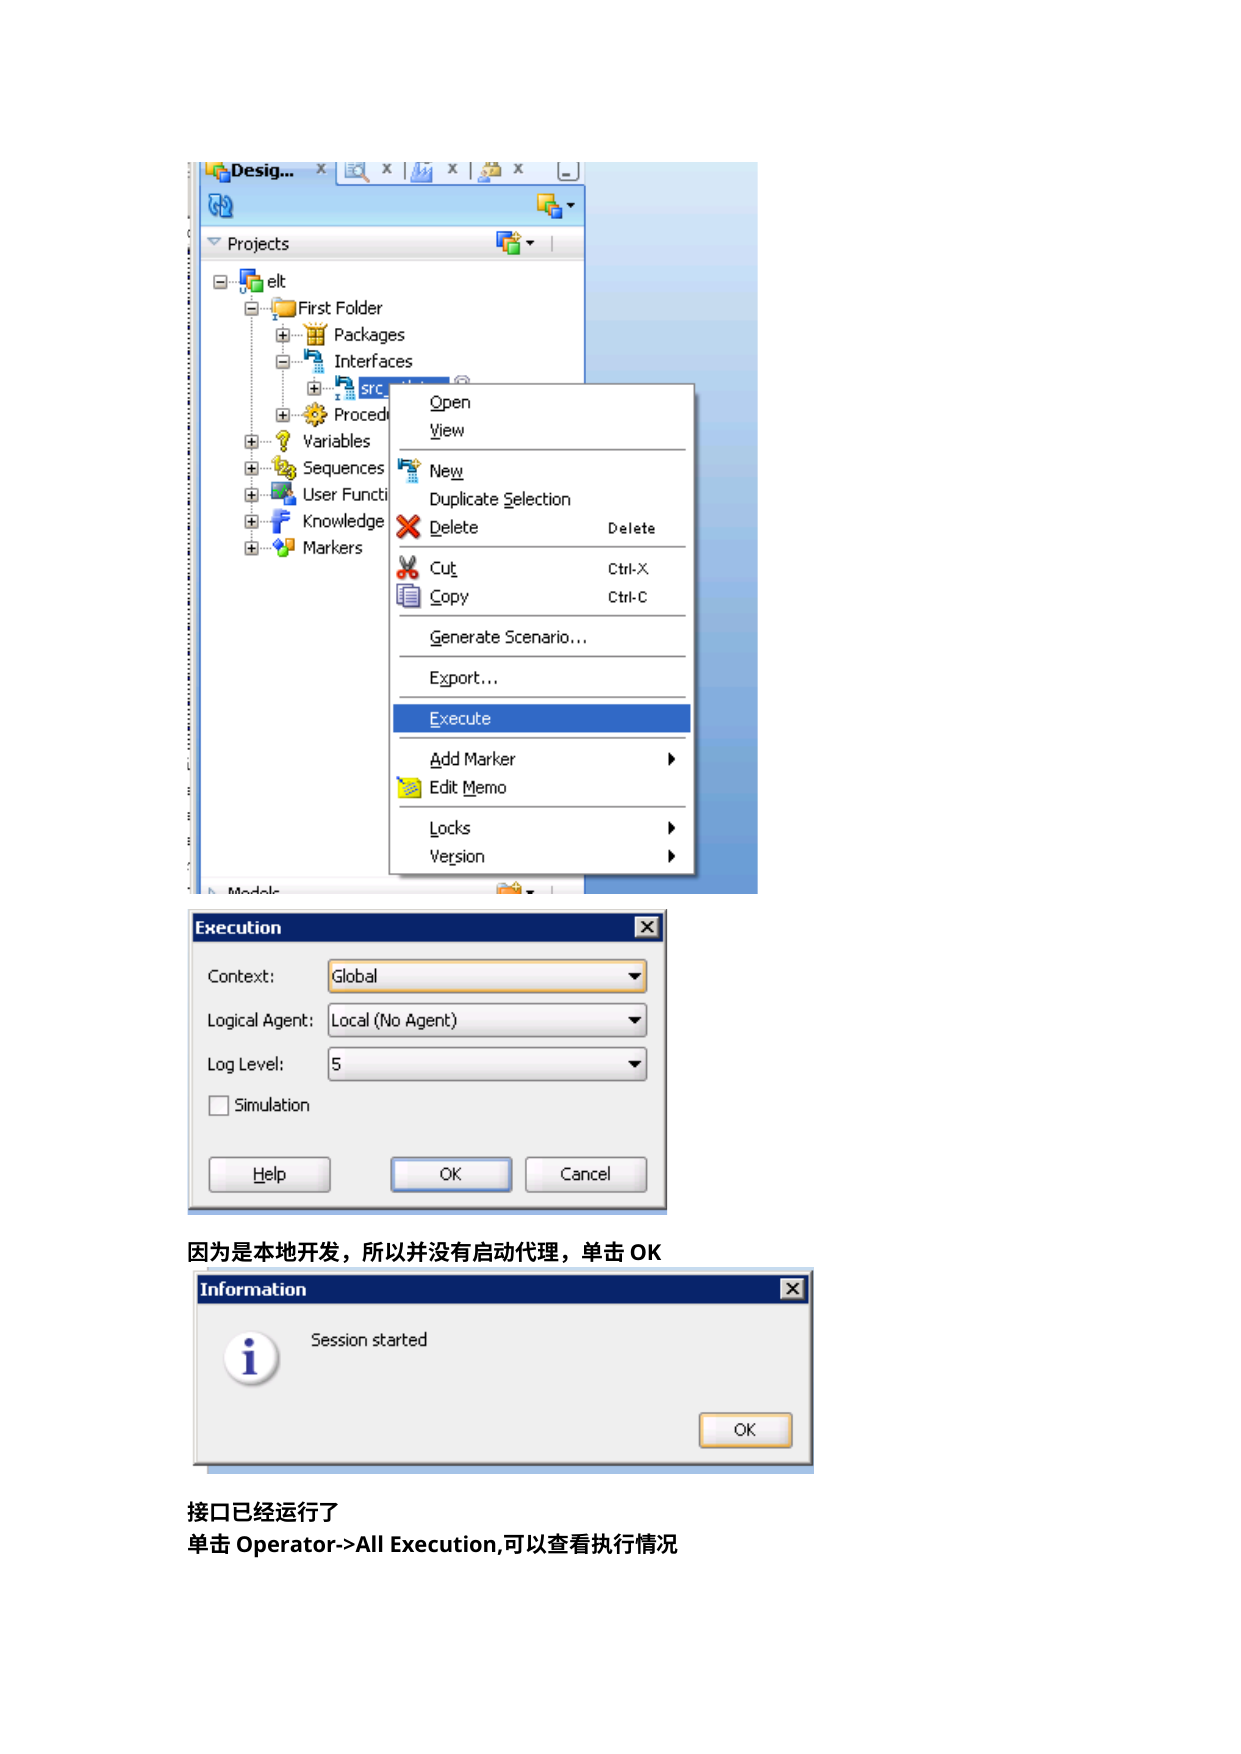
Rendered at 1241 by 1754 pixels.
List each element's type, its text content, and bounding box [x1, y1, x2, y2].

text 接口已经运行了 [187, 1494, 1053, 1527]
text 因为是本地开发，所以并没有启动代理，单击OK [187, 1234, 1053, 1267]
picture [187, 1267, 814, 1474]
picture [187, 909, 668, 1215]
text 单击Operator->All Execution,可以查看执行情况 [187, 1527, 1053, 1559]
picture [187, 162, 758, 894]
